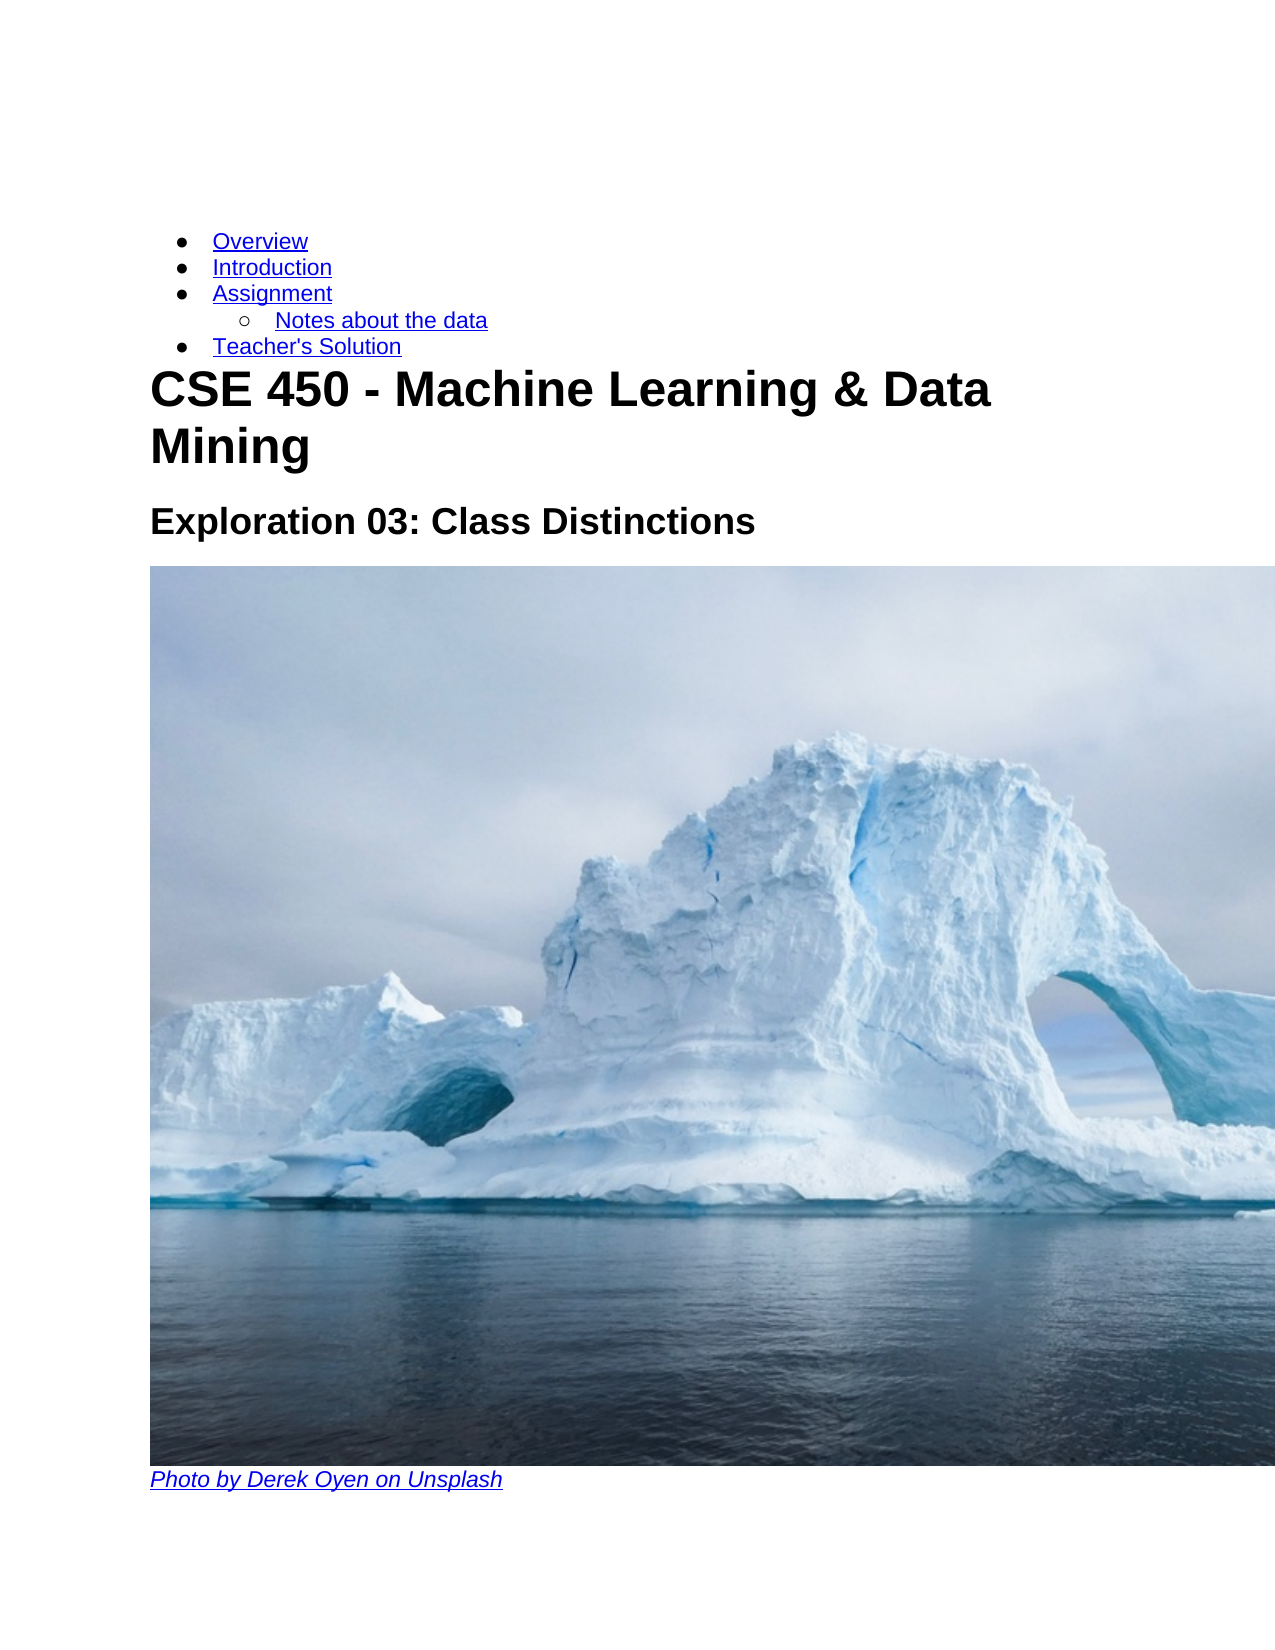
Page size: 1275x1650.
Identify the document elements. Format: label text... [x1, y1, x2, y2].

list Overview [175, 228, 1125, 254]
subtitle CSE 450 - Machine Learning & Data Mining [150, 359, 1125, 474]
list Introduction [175, 254, 1125, 280]
list Teacher's Solution [175, 333, 1125, 359]
list Assignment [175, 280, 1125, 307]
list Notes about the data [237, 307, 1125, 333]
subtitle Exploration 03: Class Distinctions [150, 499, 1125, 543]
text Photo by Derek Oyen on Unsplash [150, 1466, 1125, 1492]
picture [150, 566, 1275, 1466]
